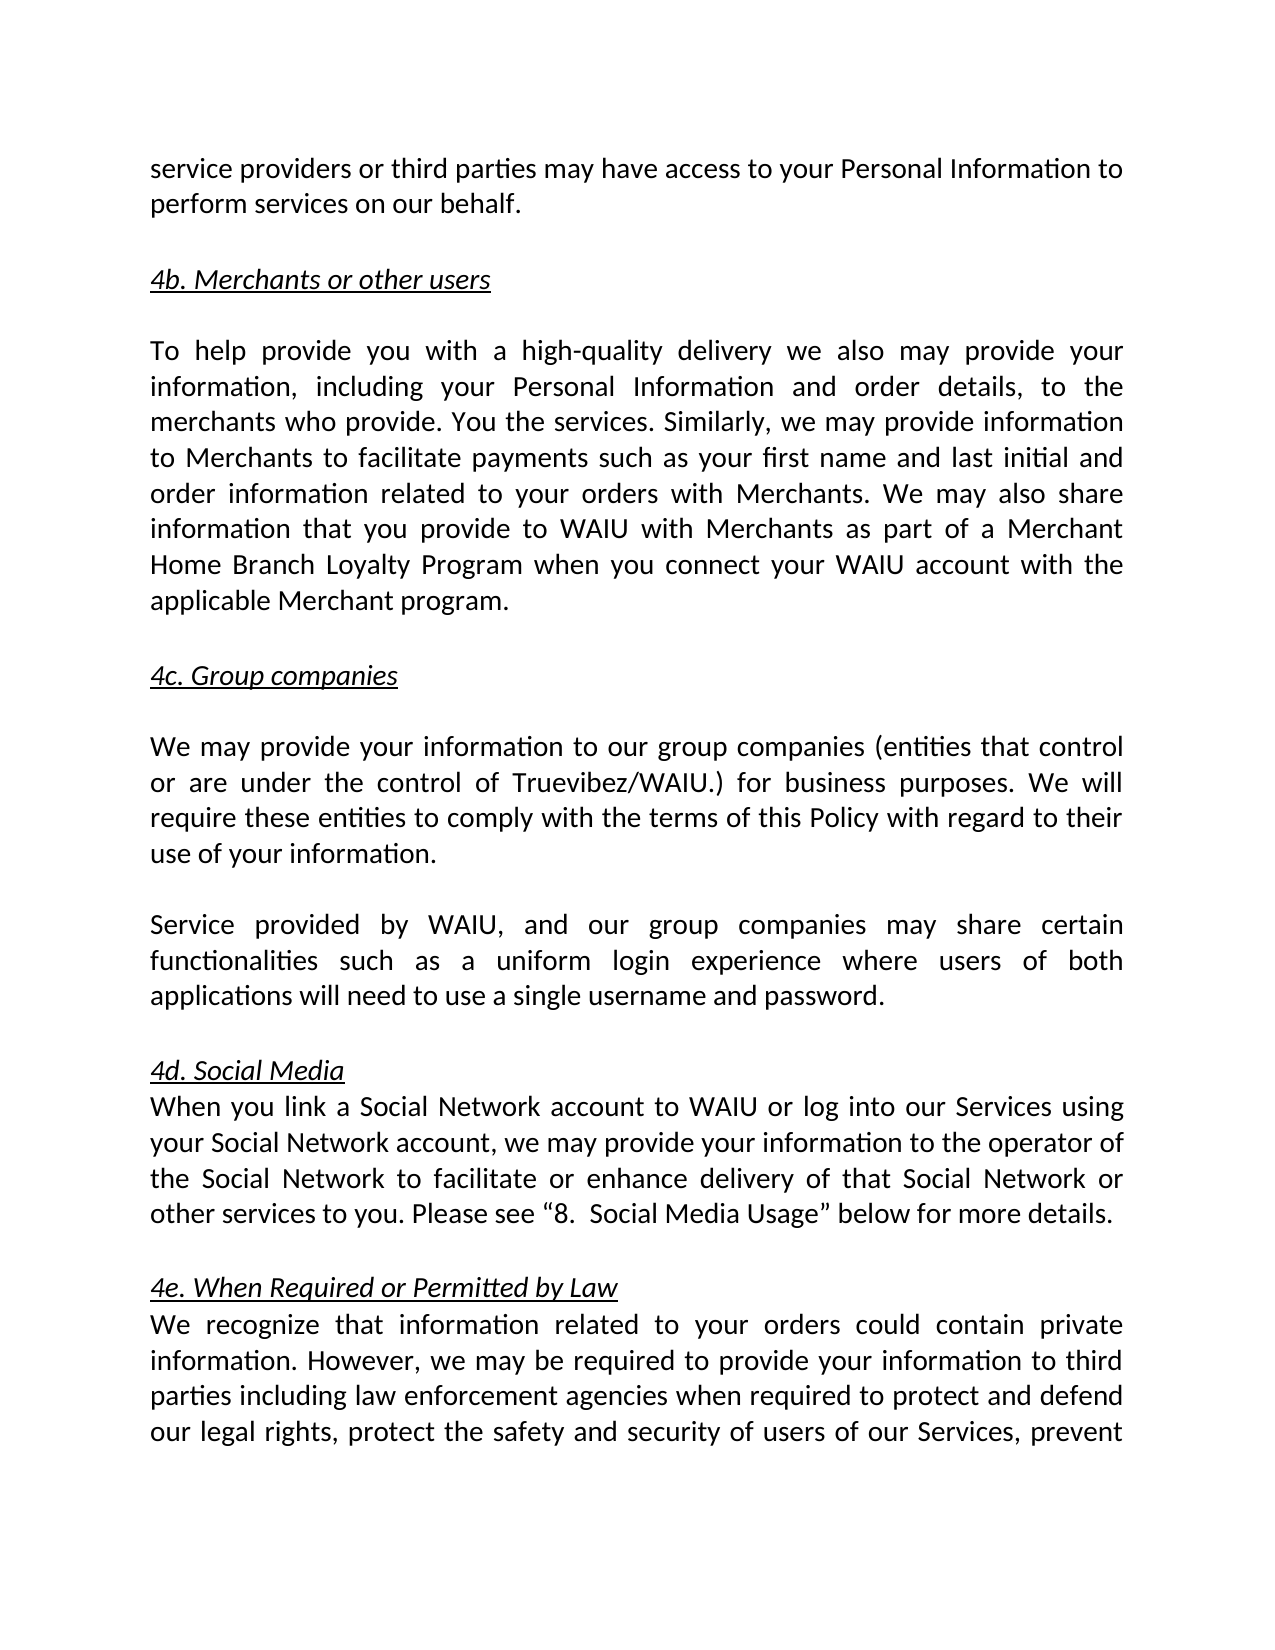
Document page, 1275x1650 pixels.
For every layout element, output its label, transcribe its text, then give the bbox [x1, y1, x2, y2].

text To help provide you with a high-quality delivery we also may provide your information, including your Personal Information and order details, to the merchants who provide. You the services. Similarly, we may provide information to Merchants to facilitate payments such as your first name and last initial and order information related to your orders with Merchants. We may also share information that you provide to WAIU with Merchants as part of a Merchant Home Branch Loyalty Program when you connect your WAIU account with the applicable Merchant program. [150, 332, 1125, 617]
text When you link a Social Network account to WAIU or log into our Services using your Social Network account, we may provide your information to the operator of the Social Network to facilitate or enhance delivery of that Social Network or other services to you. Please see “8. Social Media Usage” below for more details. [150, 1088, 1125, 1231]
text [150, 1306, 1125, 1449]
text We may provide your information to our group companies (entities that control or are under the control of Truevibez/WAIU.) for business purposes. We will require these entities to comply with the terms of this Policy with regard to their use of your information. [150, 728, 1125, 871]
text 4e. When Required or Permitted by Law [150, 1267, 1125, 1306]
text 4c. Group companies [150, 657, 1125, 692]
text 4d. Social Media [150, 1049, 1125, 1088]
text Service provided by WAIU, and our group companies may share certain functionalities such as a uniform login experience where users of both applications will need to use a single username and password. [150, 906, 1125, 1013]
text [150, 150, 1125, 221]
text 4b. Merchants or other users [150, 261, 1125, 297]
